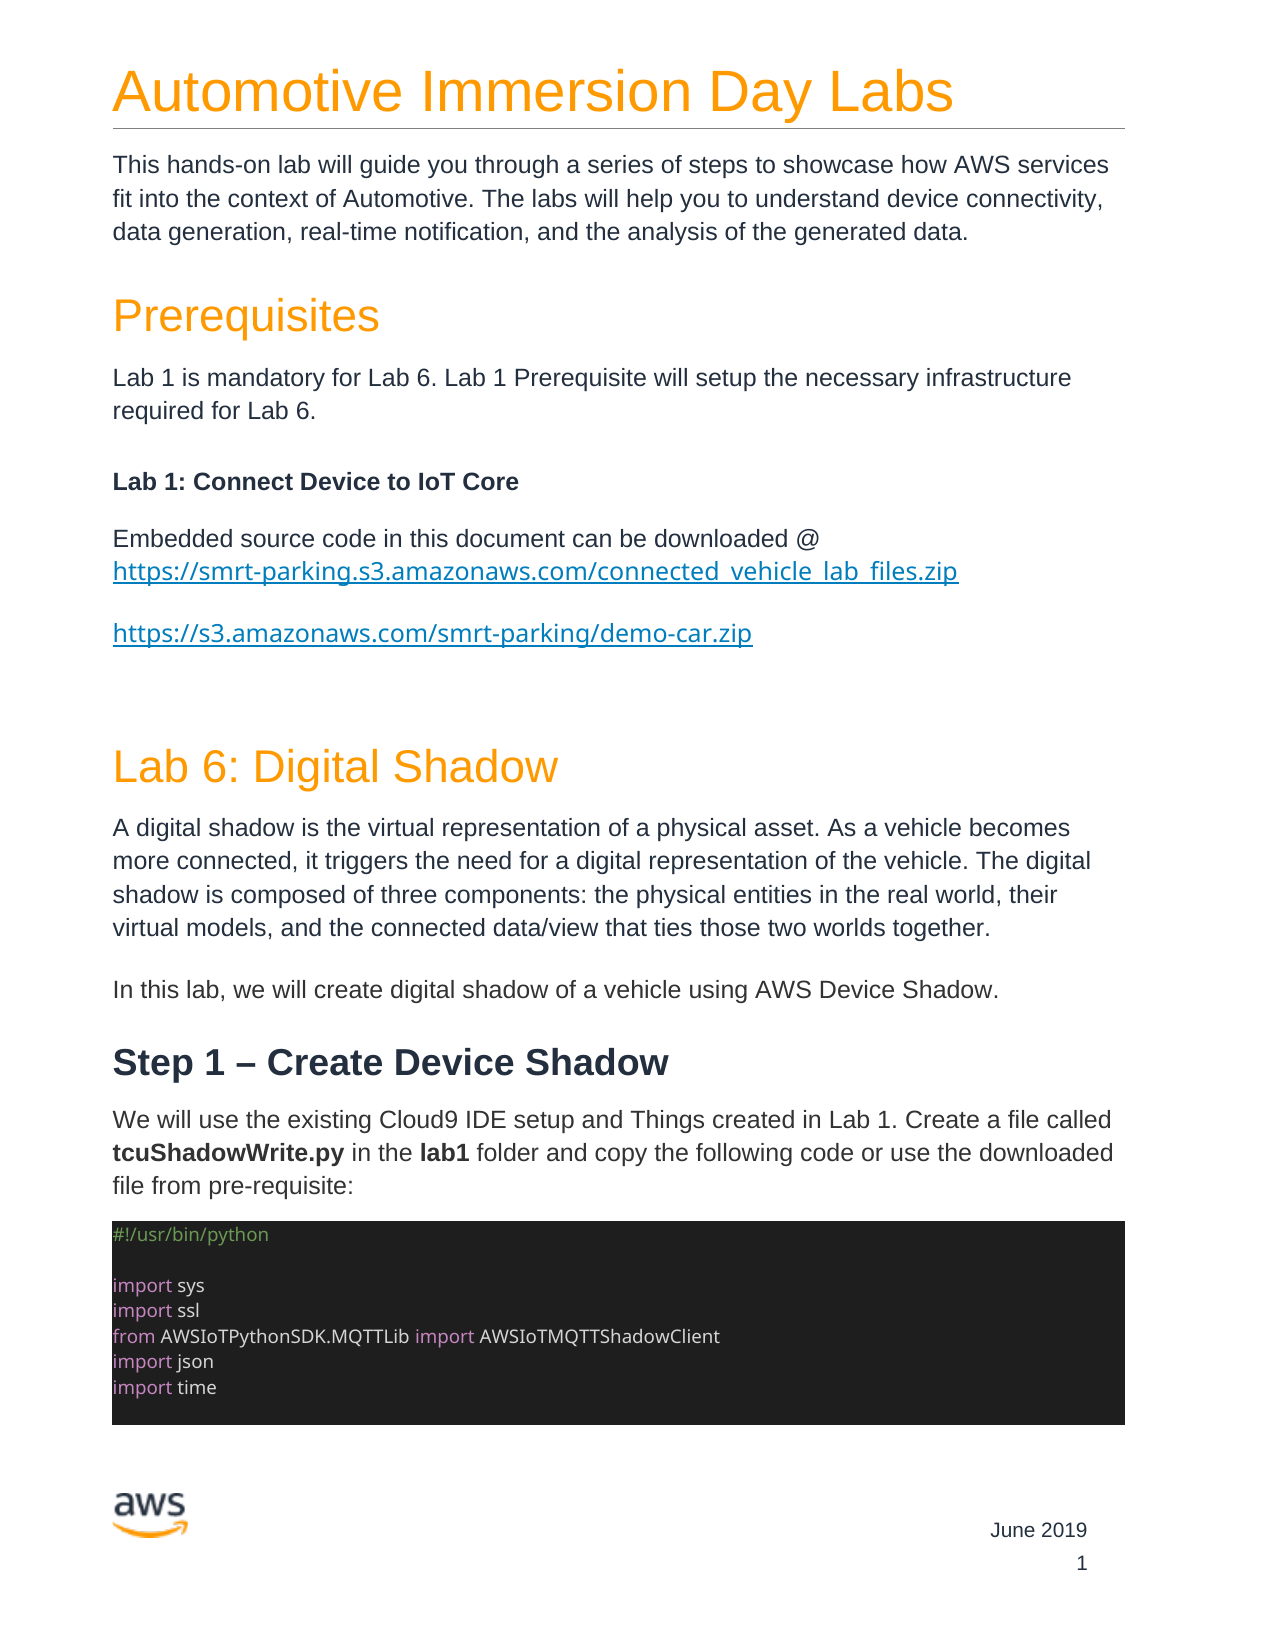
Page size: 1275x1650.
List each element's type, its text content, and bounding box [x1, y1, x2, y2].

text #!/usr/bin/python [112, 1221, 1125, 1246]
text from AWSIoTPythonSDK.MQTTLib import AWSIoTMQTTShadowClient [112, 1323, 1125, 1348]
text import sys [112, 1272, 1125, 1297]
subtitle Prerequisites [112, 283, 1125, 342]
text This hands-on lab will guide you through a series of steps to showcase how AWS services fit into the context of Automotive. The labs will help you to understand device connectivity, data generation, real-time notification, and the analysis of the generated data. [112, 146, 1125, 246]
text import json [112, 1348, 1125, 1374]
text Lab 1 is mandatory for Lab 6. Lab 1 Prerequisite will setup the necessary infrastructure required for Lab 6. [112, 358, 1125, 425]
text We will use the existing Cloud9 IDE setup and Things created in Lab 1. Create a file called tcuShadowWrite.py in the lab1 folder and copy the following code or use the downloaded file from pre-requisite: [112, 1100, 1125, 1200]
text In this lab, we will create digital shadow of a vehicle using AWS Device Shadow. [112, 971, 1125, 1004]
subtitle Step 1 – Create Device Shadow [112, 1033, 1125, 1083]
text https://smrt-parking.s3.amazonaws.com/connected_vehicle_lab_files.zip [112, 553, 1125, 616]
picture [112, 1493, 188, 1538]
text import time [112, 1374, 1125, 1399]
text import ssl [112, 1297, 1125, 1323]
subtitle Lab 6: Digital Shadow [112, 733, 1125, 792]
title Automotive Immersion Day Labs [112, 56, 1125, 129]
text A digital shadow is the virtual representation of a physical asset. As a vehicle becomes more connected, it triggers the need for a digital representation of the vehicle. The digital shadow is composed of three components: the physical entities in the real world, their virtual models, and the connected data/view that ties those two worlds together. [112, 808, 1125, 942]
text Embedded source code in this document can be downloaded @ [112, 524, 1125, 553]
subtitle Lab 1: Connect Device to IoT Core [112, 446, 1125, 496]
text https://s3.amazonaws.com/smrt-parking/demo-car.zip [112, 616, 1125, 650]
